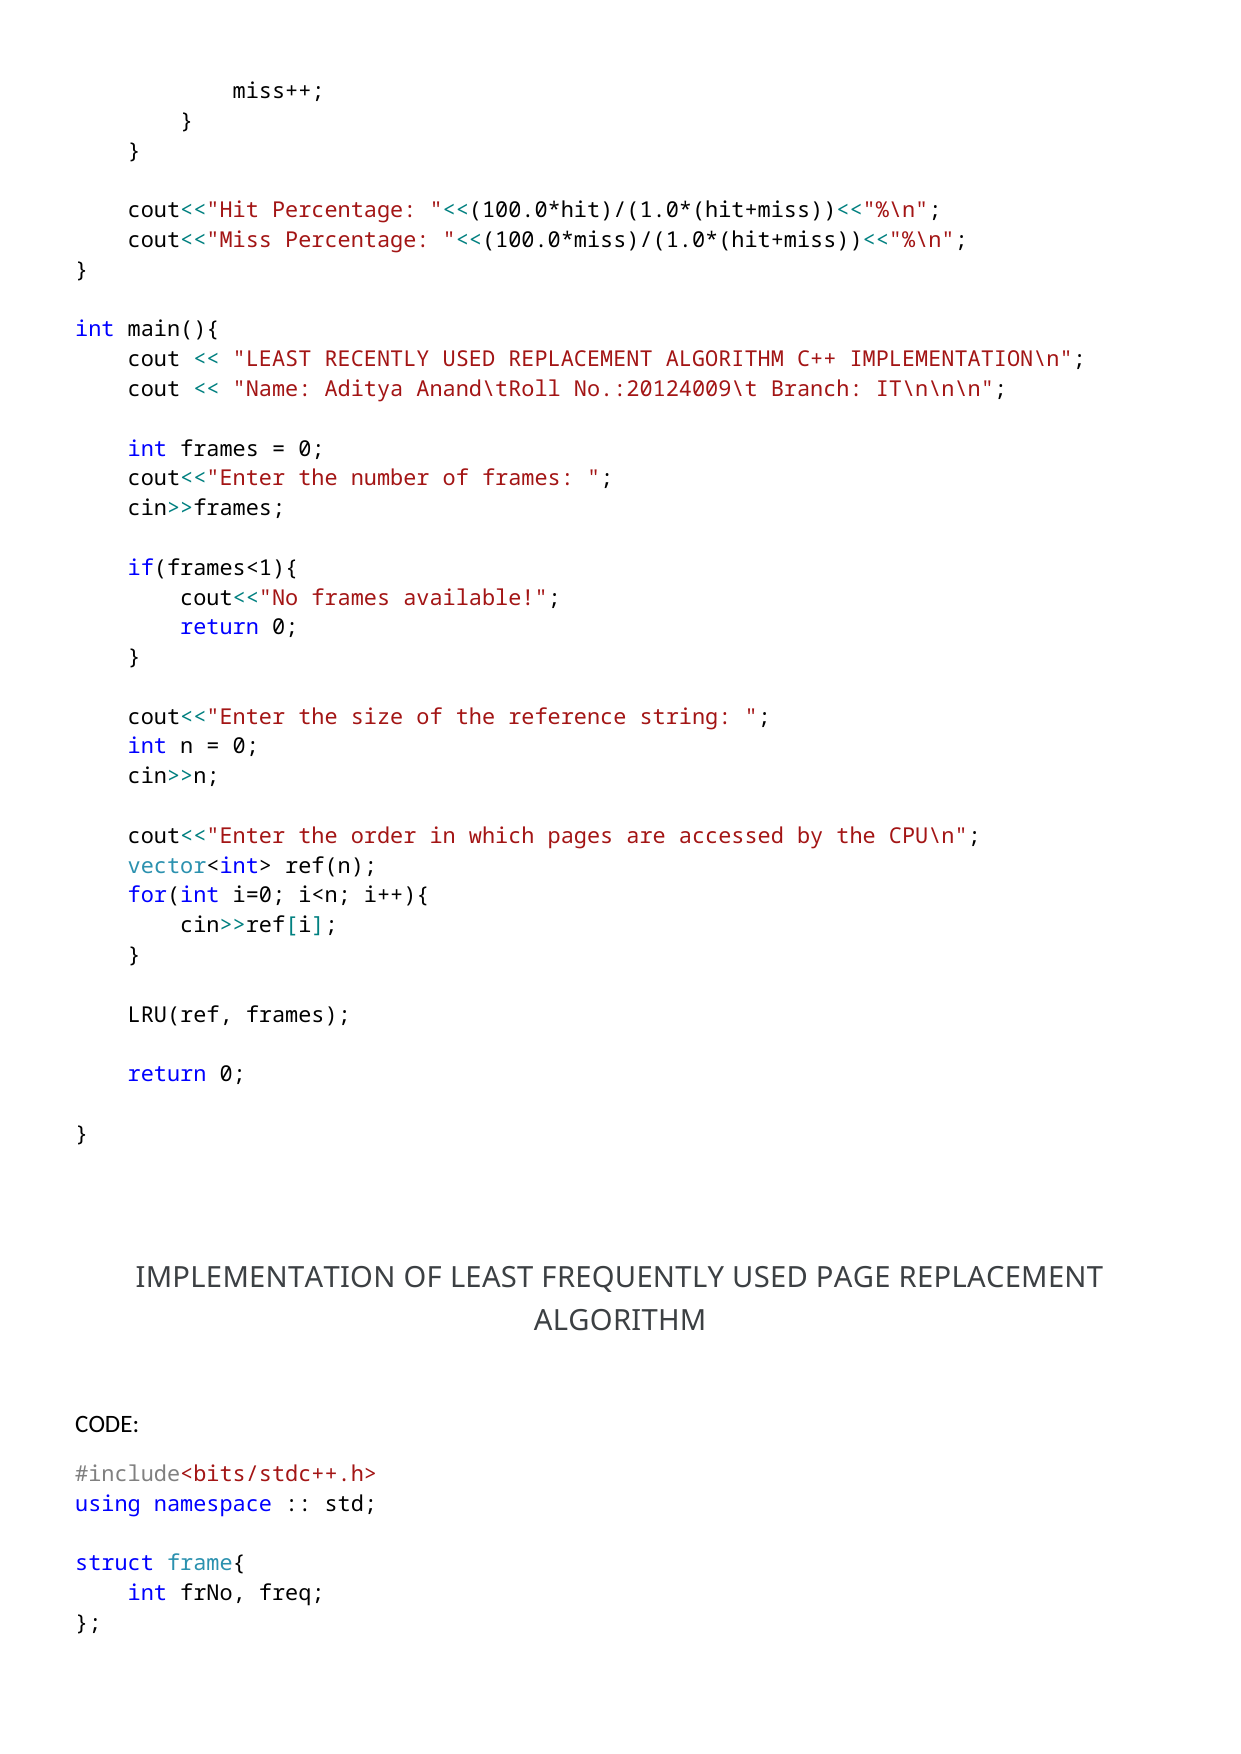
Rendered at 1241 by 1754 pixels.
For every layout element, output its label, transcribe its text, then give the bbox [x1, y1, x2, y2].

text LRU(ref, frames); [75, 998, 1165, 1028]
text if(frames<1){ [75, 552, 1165, 581]
text CODE: [75, 1408, 1165, 1439]
text cin>>ref[i]; [75, 909, 1165, 939]
text IMPLEMENTATION OF LEAST FREQUENTLY USED PAGE REPLACEMENT ALGORITHM [75, 1257, 1165, 1339]
text using namespace :: std; [75, 1488, 1165, 1518]
text } [75, 939, 1165, 969]
text }; [75, 1607, 1165, 1637]
text } [75, 105, 1165, 134]
text for(int i=0; i<n; i++){ [75, 879, 1165, 909]
text cout<<"Enter the order in which pages are accessed by the CPU\n"; [75, 820, 1165, 849]
text struct frame{ [75, 1547, 1165, 1577]
text int frNo, freq; [75, 1577, 1165, 1607]
text cout<<"No frames available!"; [75, 581, 1165, 611]
text miss++; [75, 75, 1165, 105]
text cin>>frames; [75, 492, 1165, 522]
text } [75, 134, 1165, 164]
text } [75, 641, 1165, 671]
text int main(){ [75, 313, 1165, 343]
text int n = 0; [75, 730, 1165, 760]
text int frames = 0; [75, 432, 1165, 462]
text #include<bits/stdc++.h> [75, 1458, 1165, 1488]
text cin>>n; [75, 760, 1165, 790]
text } [75, 1118, 1165, 1147]
text cout << "Name: Aditya Anand\tRoll No.:20124009\t Branch: IT\n\n\n"; [75, 373, 1165, 403]
text return 0; [75, 611, 1165, 641]
text cout<<"Miss Percentage: "<<(100.0*miss)/(1.0*(hit+miss))<<"%\n"; [75, 224, 1165, 254]
text cout<<"Enter the number of frames: "; [75, 462, 1165, 492]
text cout << "LEAST RECENTLY USED REPLACEMENT ALGORITHM C++ IMPLEMENTATION\n"; [75, 343, 1165, 373]
text cout<<"Enter the size of the reference string: "; [75, 701, 1165, 730]
text return 0; [75, 1058, 1165, 1088]
text } [75, 254, 1165, 283]
text vector<int> ref(n); [75, 849, 1165, 879]
text cout<<"Hit Percentage: "<<(100.0*hit)/(1.0*(hit+miss))<<"%\n"; [75, 194, 1165, 224]
